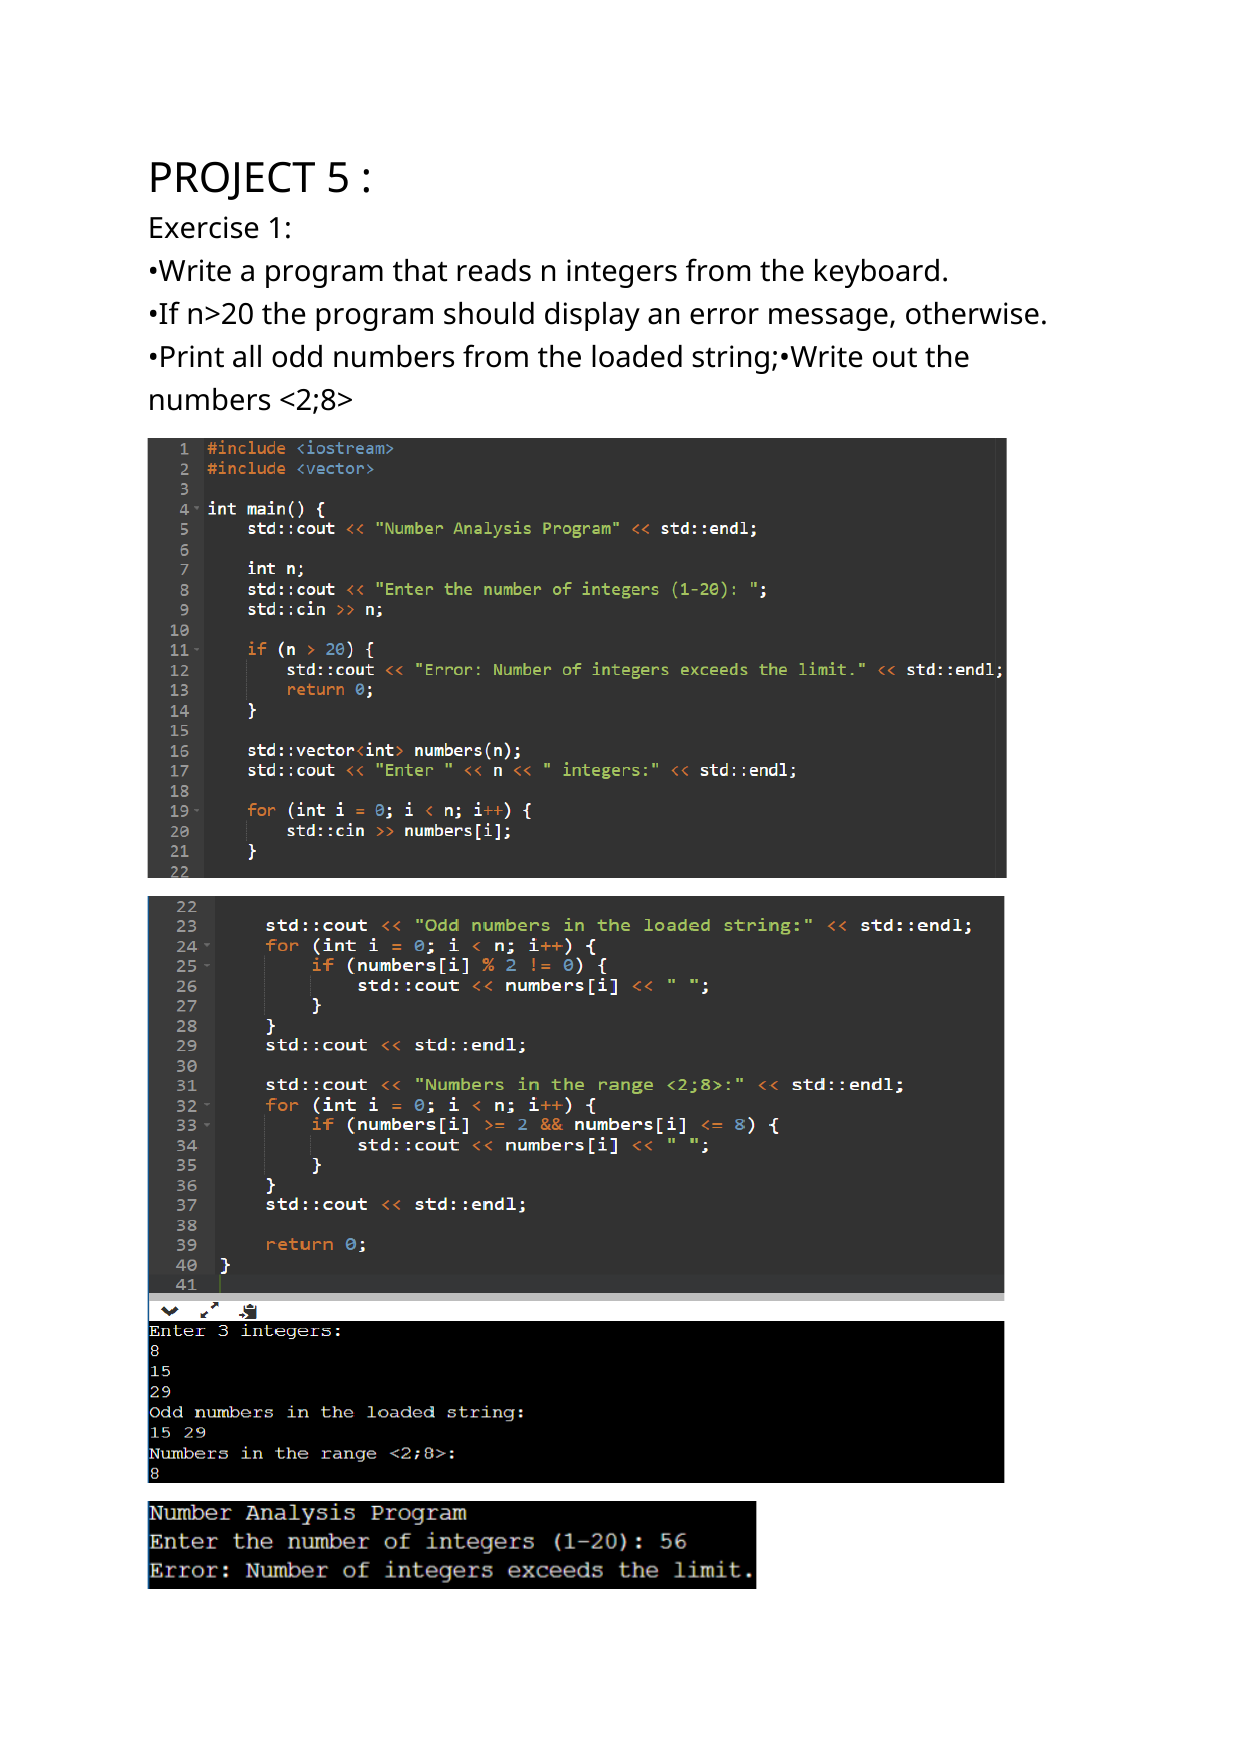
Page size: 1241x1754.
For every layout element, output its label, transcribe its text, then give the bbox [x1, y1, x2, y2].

picture [147, 896, 1005, 1483]
picture [147, 438, 1007, 878]
text PROJECT 5 : Exercise 1: •Write a program that reads n integers from the keyboard. •If n>20 the program should display an error message, otherwise. •Print all odd numbers from the loaded string;•Write out the numbers <2;8> [148, 148, 1093, 418]
picture [147, 1501, 757, 1589]
